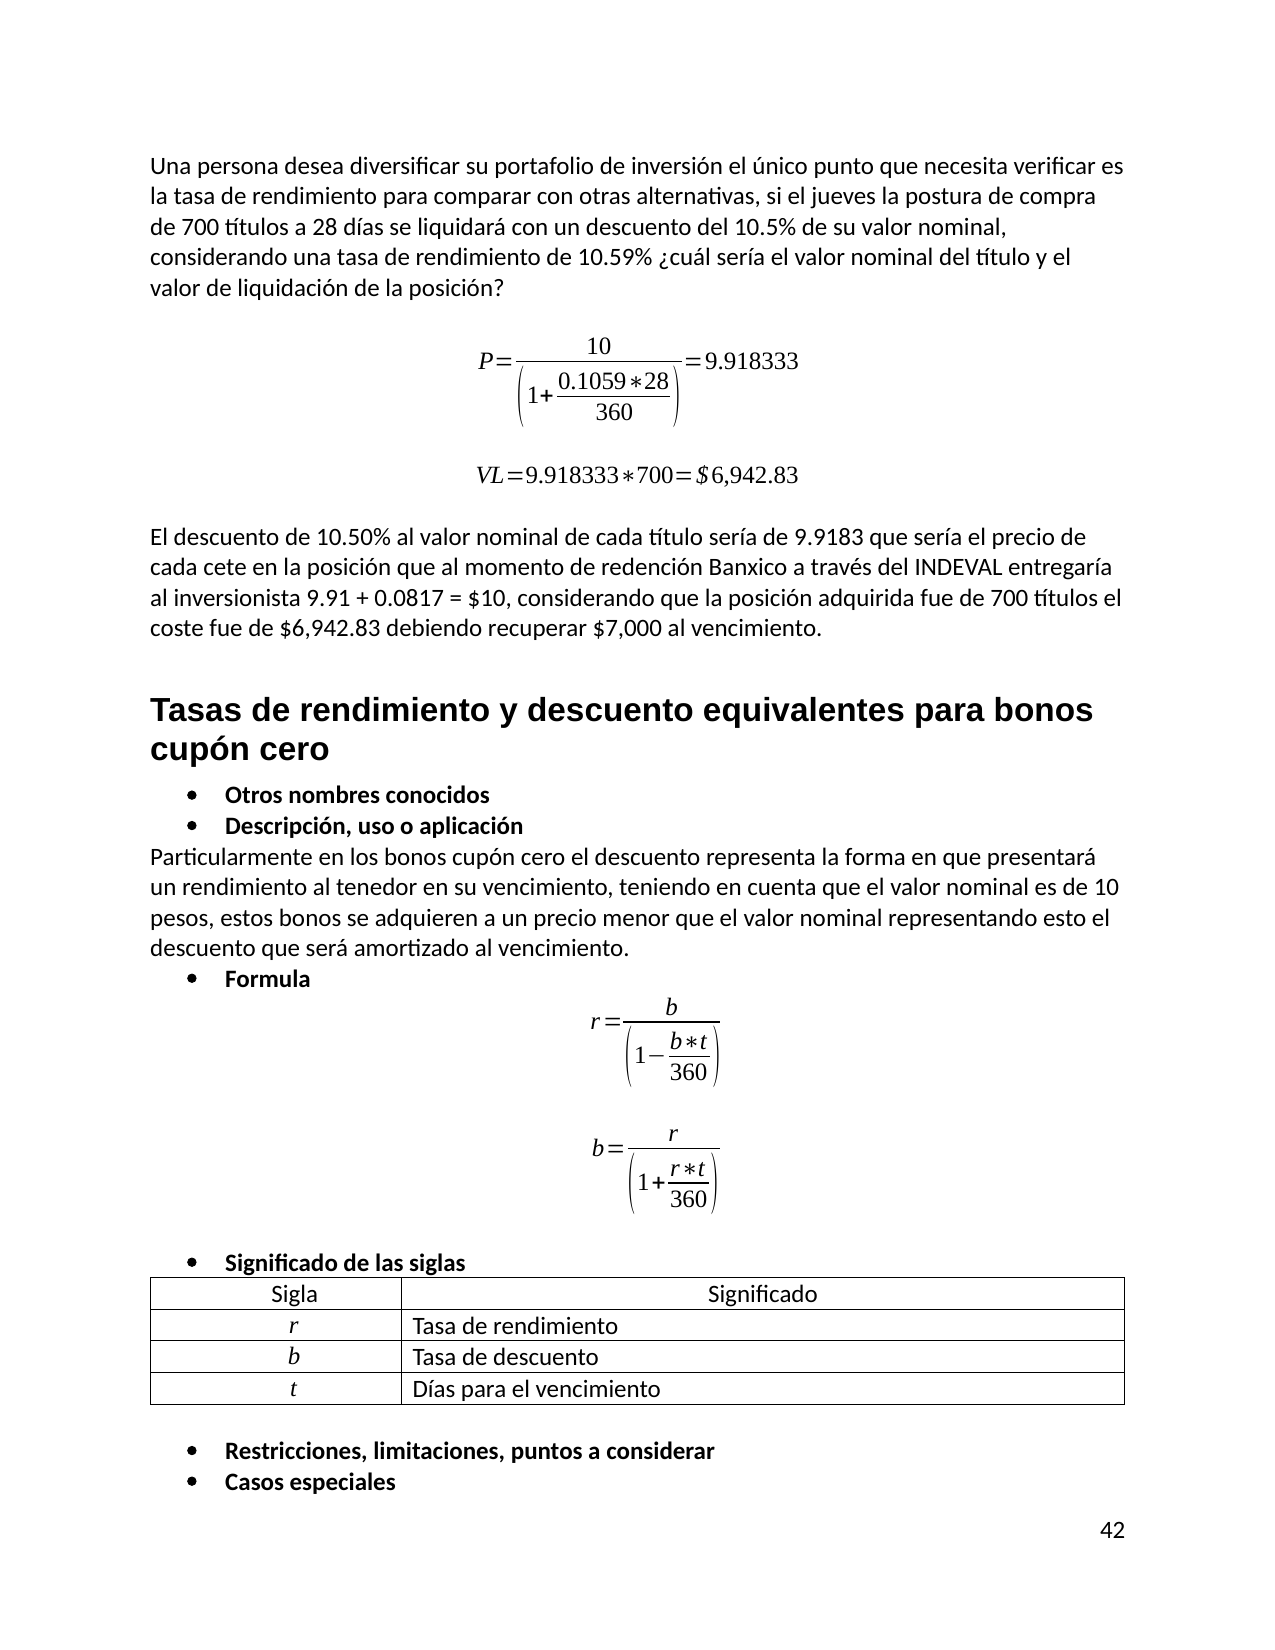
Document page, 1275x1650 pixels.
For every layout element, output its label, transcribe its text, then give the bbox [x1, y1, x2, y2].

list Otros nombres conocidos [187, 779, 1125, 810]
list Casos especiales [187, 1466, 1125, 1496]
subtitle Tasas de rendimiento y descuento equivalentes para bonos cupón cero [150, 690, 1125, 767]
table_cell [151, 1373, 401, 1403]
table_cell [151, 1341, 401, 1372]
list Restricciones, limitaciones, puntos a considerar [187, 1435, 1125, 1466]
text Particularmente en los bonos cupón cero el descuento representa la forma en que presentará un rendimiento al tenedor en su vencimiento, teniendo en cuenta que el valor nominal es de 10 pesos, estos bonos se adquieren a un precio menor que el valor nominal representando esto el descuento que será amortizado al vencimiento. [150, 841, 1125, 963]
table_cell Tasa de descuento [402, 1341, 1124, 1372]
table_cell Días para el vencimiento [402, 1373, 1124, 1403]
table_header Significado [402, 1278, 1124, 1309]
table_cell Tasa de rendimiento [402, 1310, 1124, 1340]
list Significado de las siglas [187, 1247, 1125, 1277]
list Descripción, uso o aplicación [187, 810, 1125, 841]
text El descuento de 10.50% al valor nominal de cada título sería de 9.9183 que sería el precio de cada cete en la posición que al momento de redención Banxico a través del INDEVAL entregaría al inversionista 9.91 + 0.0817 = $10, considerando que la posición adquirida fue de 700 títulos el coste fue de $6,942.83 debiendo recuperar $7,000 al vencimiento. [150, 521, 1125, 643]
list Formula [187, 963, 1125, 993]
table_header Sigla [151, 1278, 401, 1309]
table_cell [151, 1310, 401, 1340]
text Una persona desea diversificar su portafolio de inversión el único punto que necesita verificar es la tasa de rendimiento para comparar con otras alternativas, si el jueves la postura de compra de 700 títulos a 28 días se liquidará con un descuento del 10.5% de su valor nominal, considerando una tasa de rendimiento de 10.59% ¿cuál sería el valor nominal del título y el valor de liquidación de la posición? [150, 150, 1125, 303]
